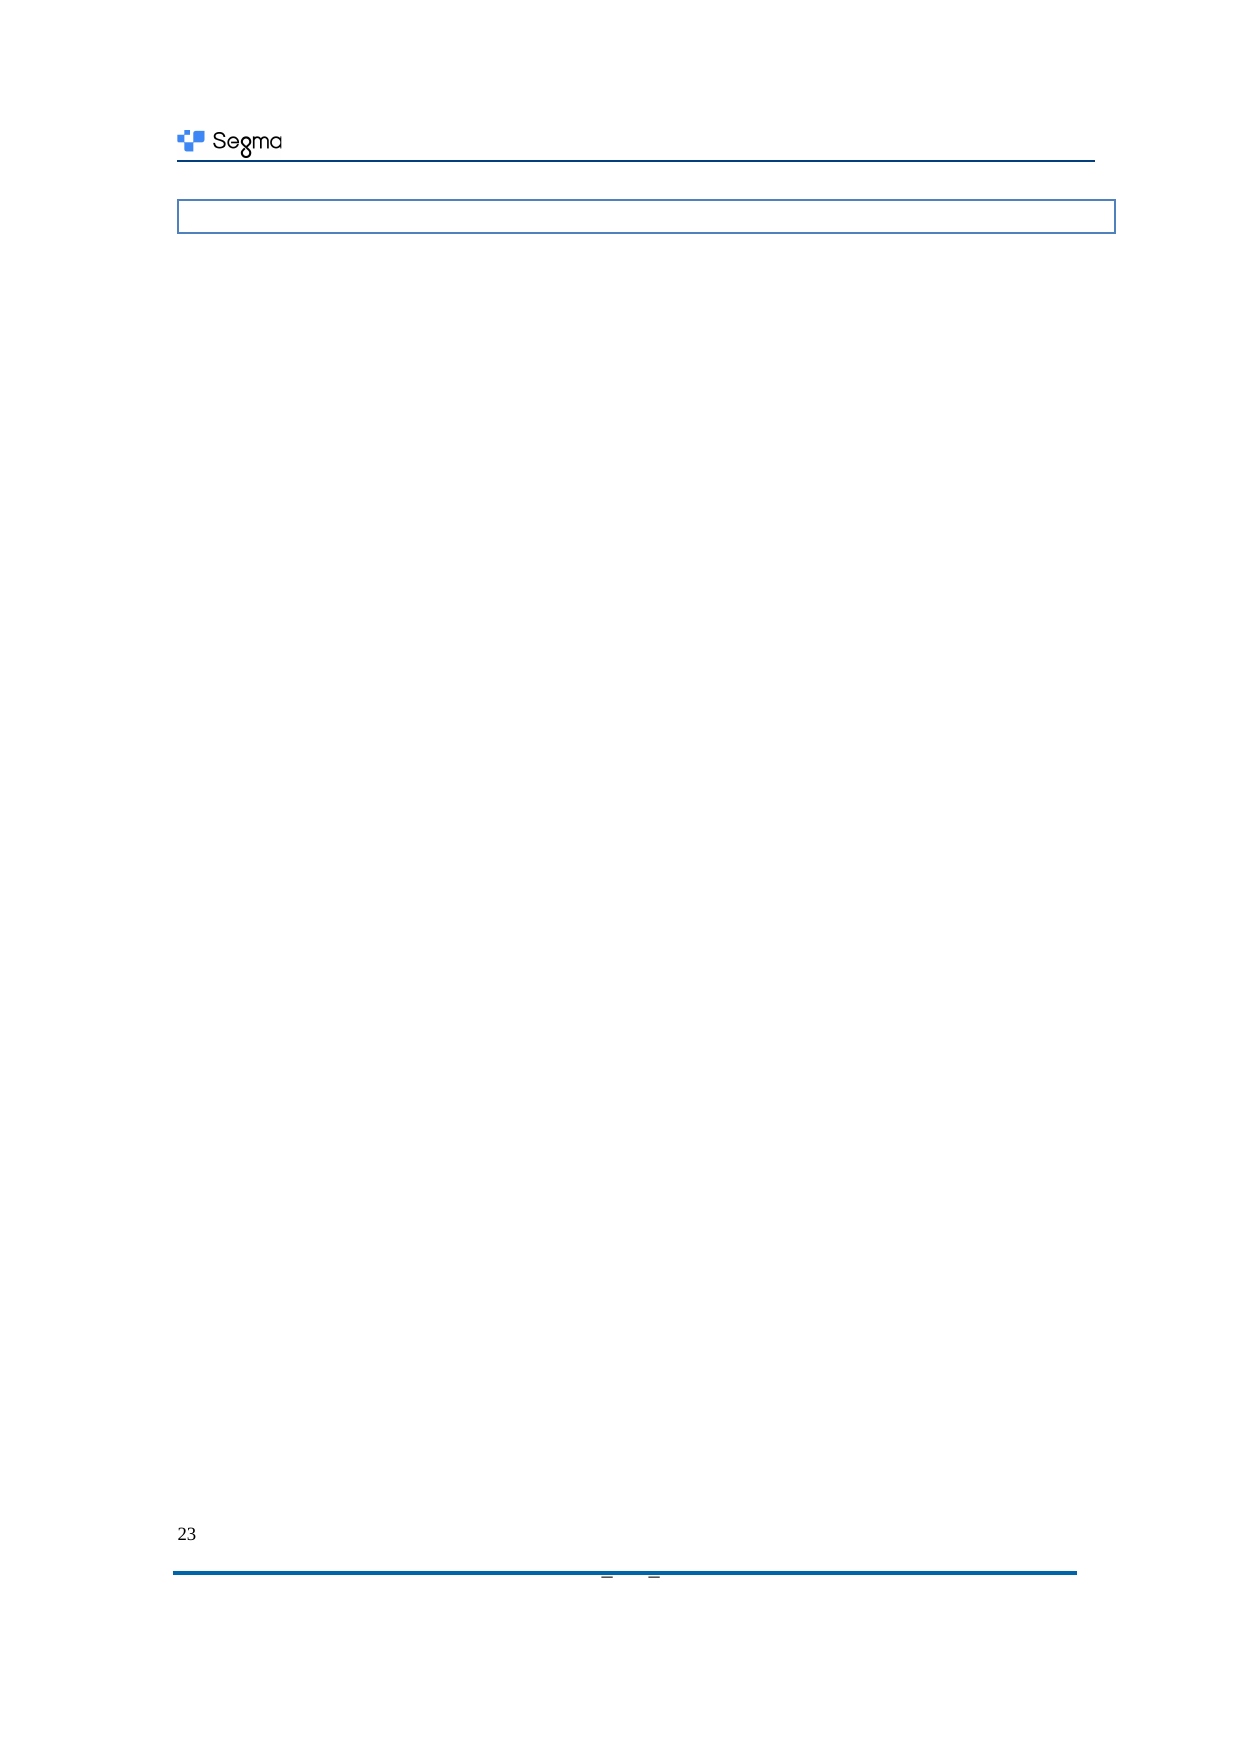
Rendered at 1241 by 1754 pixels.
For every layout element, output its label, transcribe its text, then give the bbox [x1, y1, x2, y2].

table_cell 0.3967 % [179, 201, 1114, 232]
picture [177, 130, 282, 158]
